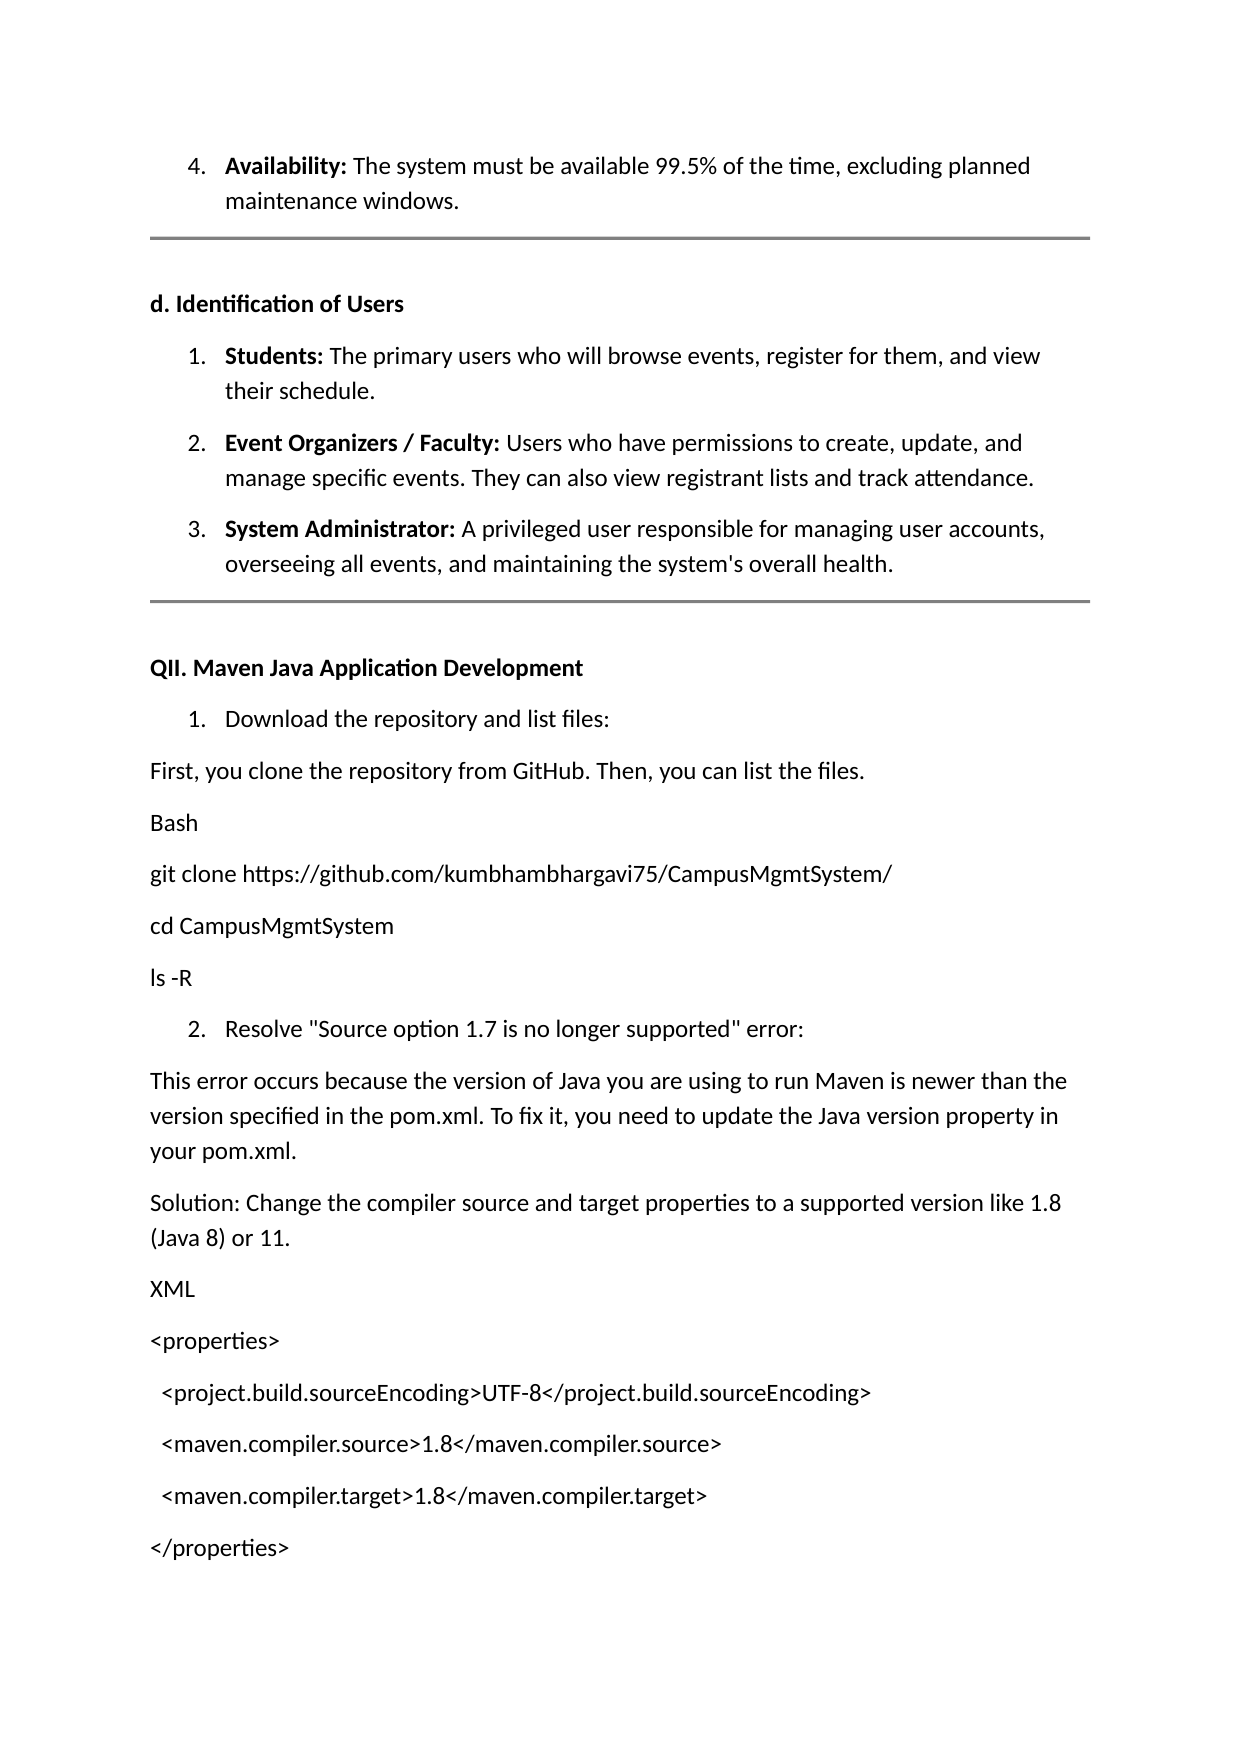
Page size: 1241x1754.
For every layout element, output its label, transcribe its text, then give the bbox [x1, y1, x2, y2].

text ls -R [150, 962, 1090, 992]
text QII. Maven Java Application Development [150, 652, 1090, 682]
text <project.build.sourceEncoding>UTF-8</project.build.sourceEncoding> [150, 1377, 1090, 1407]
text Solution: Change the compiler source and target properties to a supported version like 1.8 (Java 8) or 11. [150, 1187, 1090, 1252]
text This error occurs because the version of Java you are using to run Maven is newer than the version specified in the pom.xml. To fix it, you need to update the Java version property in your pom.xml. [150, 1065, 1090, 1166]
text </properties> [150, 1532, 1090, 1562]
text Bash [150, 807, 1090, 837]
list System Administrator: A privileged user responsible for managing user accounts, overseeing all events, and maintaining the system's overall health. [187, 513, 1090, 579]
list Download the repository and list files: [187, 703, 1090, 734]
text git clone https://github.com/kumbhambhargavi75/CampusMgmtSystem/ [150, 858, 1090, 889]
text d. Identification of Users [150, 288, 1090, 319]
text <properties> [150, 1325, 1090, 1356]
list Availability: The system must be available 99.5% of the time, excluding planned maintenance windows. [187, 150, 1090, 216]
list Students: The primary users who will browse events, register for them, and view their schedule. [187, 340, 1090, 406]
text cd CampusMgmtSystem [150, 910, 1090, 941]
text <maven.compiler.source>1.8</maven.compiler.source> [150, 1428, 1090, 1459]
text XML [150, 1273, 1090, 1304]
text First, you clone the repository from GitHub. Then, you can list the files. [150, 755, 1090, 786]
list Event Organizers / Faculty: Users who have permissions to create, update, and manage specific events. They can also view registrant lists and track attendance. [187, 427, 1090, 492]
list Resolve "Source option 1.7 is no longer supported" error: [187, 1013, 1090, 1044]
text <maven.compiler.target>1.8</maven.compiler.target> [150, 1480, 1090, 1511]
